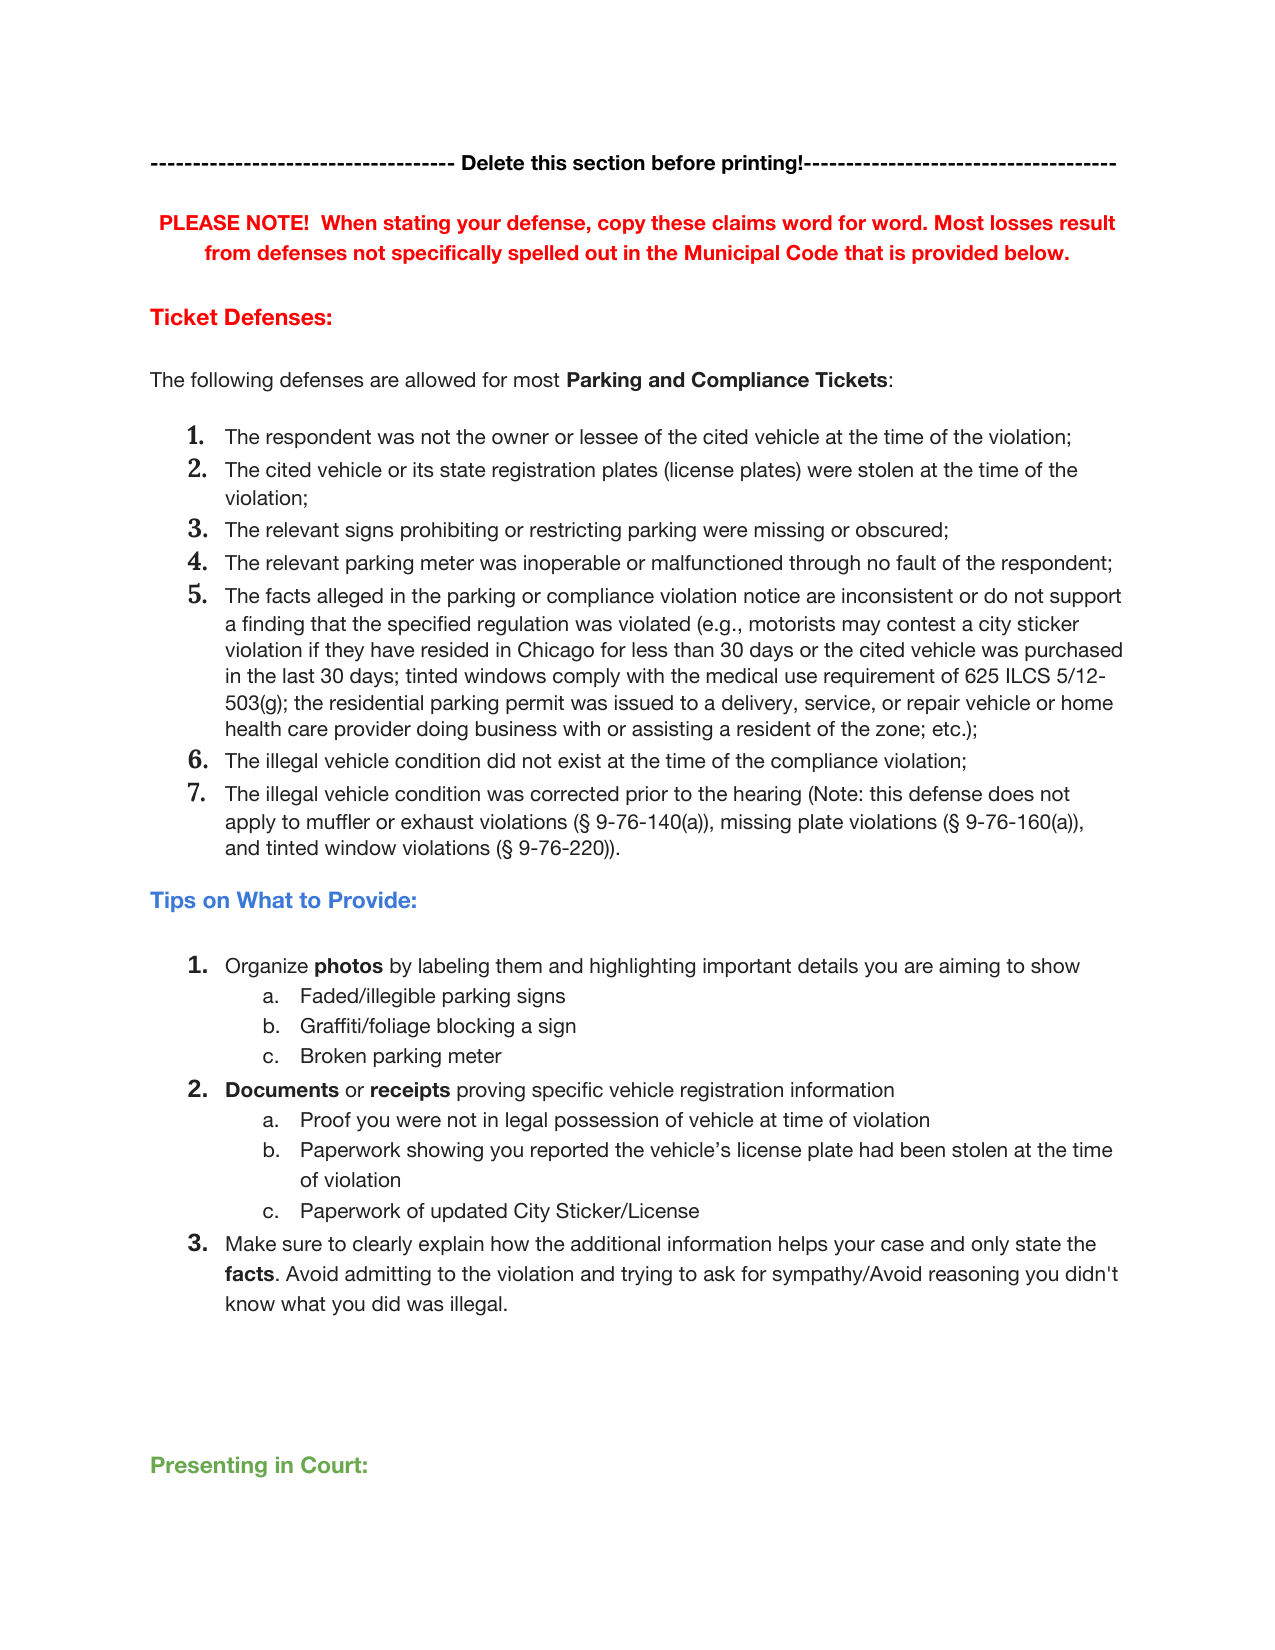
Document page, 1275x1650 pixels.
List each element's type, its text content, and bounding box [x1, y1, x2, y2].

text PLEASE NOTE! When stating your defense, copy these claims word for word. Most losses result from defenses not specifically spelled out in the Municipal Code that is provided below. [150, 210, 1125, 267]
list Documents or receipts proving specific vehicle registration information [187, 1074, 1125, 1103]
list The illegal vehicle condition was corrected prior to the hearing (Note: this defense does not apply to muffler or exhaust violations (§ 9-76-140(a)), missing plate violations (§ 9-76-160(a)), and tinted window violations (§ 9-76-220)). [187, 776, 1125, 861]
list Paperwork showing you reported the vehicle’s license plate had been stolen at the time of violation [262, 1137, 1125, 1194]
list The illegal vehicle condition did not exist at the time of the compliance violation; [187, 742, 1125, 776]
text The following defenses are allowed for most Parking and Compliance Tickets: [150, 367, 1125, 393]
list Organize photos by labeling them and highlighting important details you are aiming to show [187, 949, 1125, 979]
text ------------------------------------ Delete this section before printing!------------------------------------- [150, 150, 1125, 176]
text Ticket Defenses: [150, 303, 1125, 332]
list The cited vehicle or its state registration plates (license plates) were stolen at the time of the violation; [187, 451, 1125, 511]
list The relevant signs prohibiting or restricting parking were missing or obscured; [187, 511, 1125, 544]
list Proof you were not in legal possession of vehicle at time of violation [262, 1107, 1125, 1134]
list The relevant parking meter was inoperable or malfunctioned through no fault of the respondent; [187, 544, 1125, 578]
text Tips on What to Provide: [150, 886, 1125, 915]
list The respondent was not the owner or lessee of the cited vehicle at the time of the violation; [187, 418, 1125, 451]
list Broken parking meter [262, 1043, 1125, 1070]
list Faded/illegible parking signs [262, 983, 1125, 1009]
list Paperwork of updated City Sticker/License [262, 1198, 1125, 1224]
text Presenting in Court: [150, 1451, 1125, 1479]
list Make sure to clearly explain how the additional information helps your case and only state the facts. Avoid admitting to the violation and trying to ask for sympathy/Avoid reasoning you didn't know what you did was illegal. [187, 1228, 1125, 1317]
list The facts alleged in the parking or compliance violation notice are inconsistent or do not support a finding that the specified regulation was violated (e.g., motorists may contest a city sticker violation if they have resided in Chicago for less than 30 days or the cited vehicle was purchased in the last 30 days; tinted windows comply with the medical use requirement of 625 ILCS 5/12-503(g); the residential parking permit was issued to a delivery, service, or repair vehicle or home health care provider doing business with or assisting a resident of the zone; etc.); [187, 578, 1125, 742]
list Graffiti/foliage blocking a sign [262, 1013, 1125, 1040]
